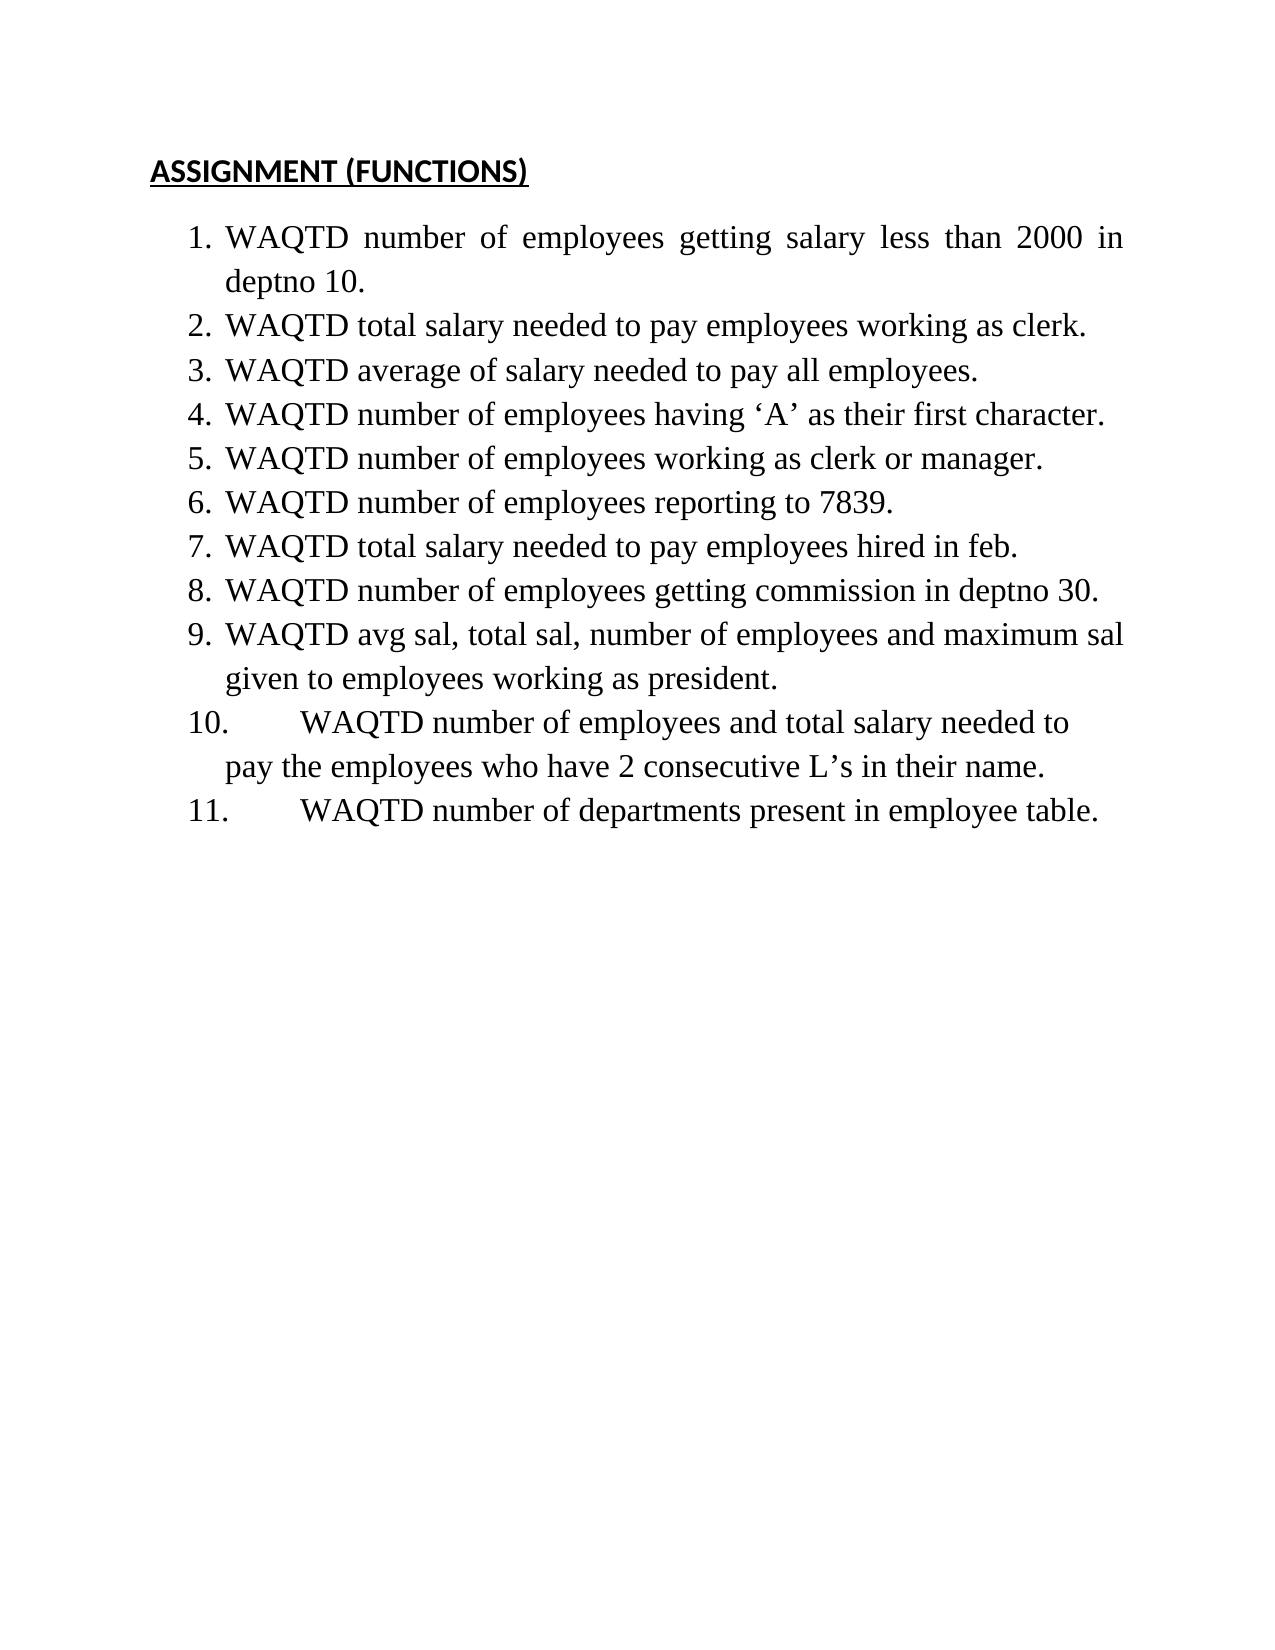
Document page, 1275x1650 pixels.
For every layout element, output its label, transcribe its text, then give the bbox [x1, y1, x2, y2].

list WAQTD total salary needed to pay employees working as clerk. [187, 306, 1125, 344]
list WAQTD number of departments present in employee table. [187, 790, 1125, 829]
list WAQTD number of employees getting commission in deptno 30. [187, 570, 1125, 608]
list WAQTD number of employees getting salary less than 2000 in deptno 10. [187, 218, 1125, 300]
list WAQTD number of employees working as clerk or manager. [187, 438, 1125, 476]
list WAQTD number of employees reporting to 7839. [187, 482, 1125, 520]
list WAQTD avg sal, total sal, number of employees and maximum sal given to employees working as president. [187, 614, 1125, 697]
list WAQTD total salary needed to pay employees hired in feb. [187, 526, 1125, 564]
text ASSIGNMENT (FUNCTIONS) [150, 150, 1125, 191]
list WAQTD number of employees having ‘A’ as their first character. [187, 394, 1125, 432]
list WAQTD number of employees and total salary needed to pay the employees who have 2 consecutive L’s in their name. [187, 702, 1125, 785]
list WAQTD average of salary needed to pay all employees. [187, 350, 1125, 388]
